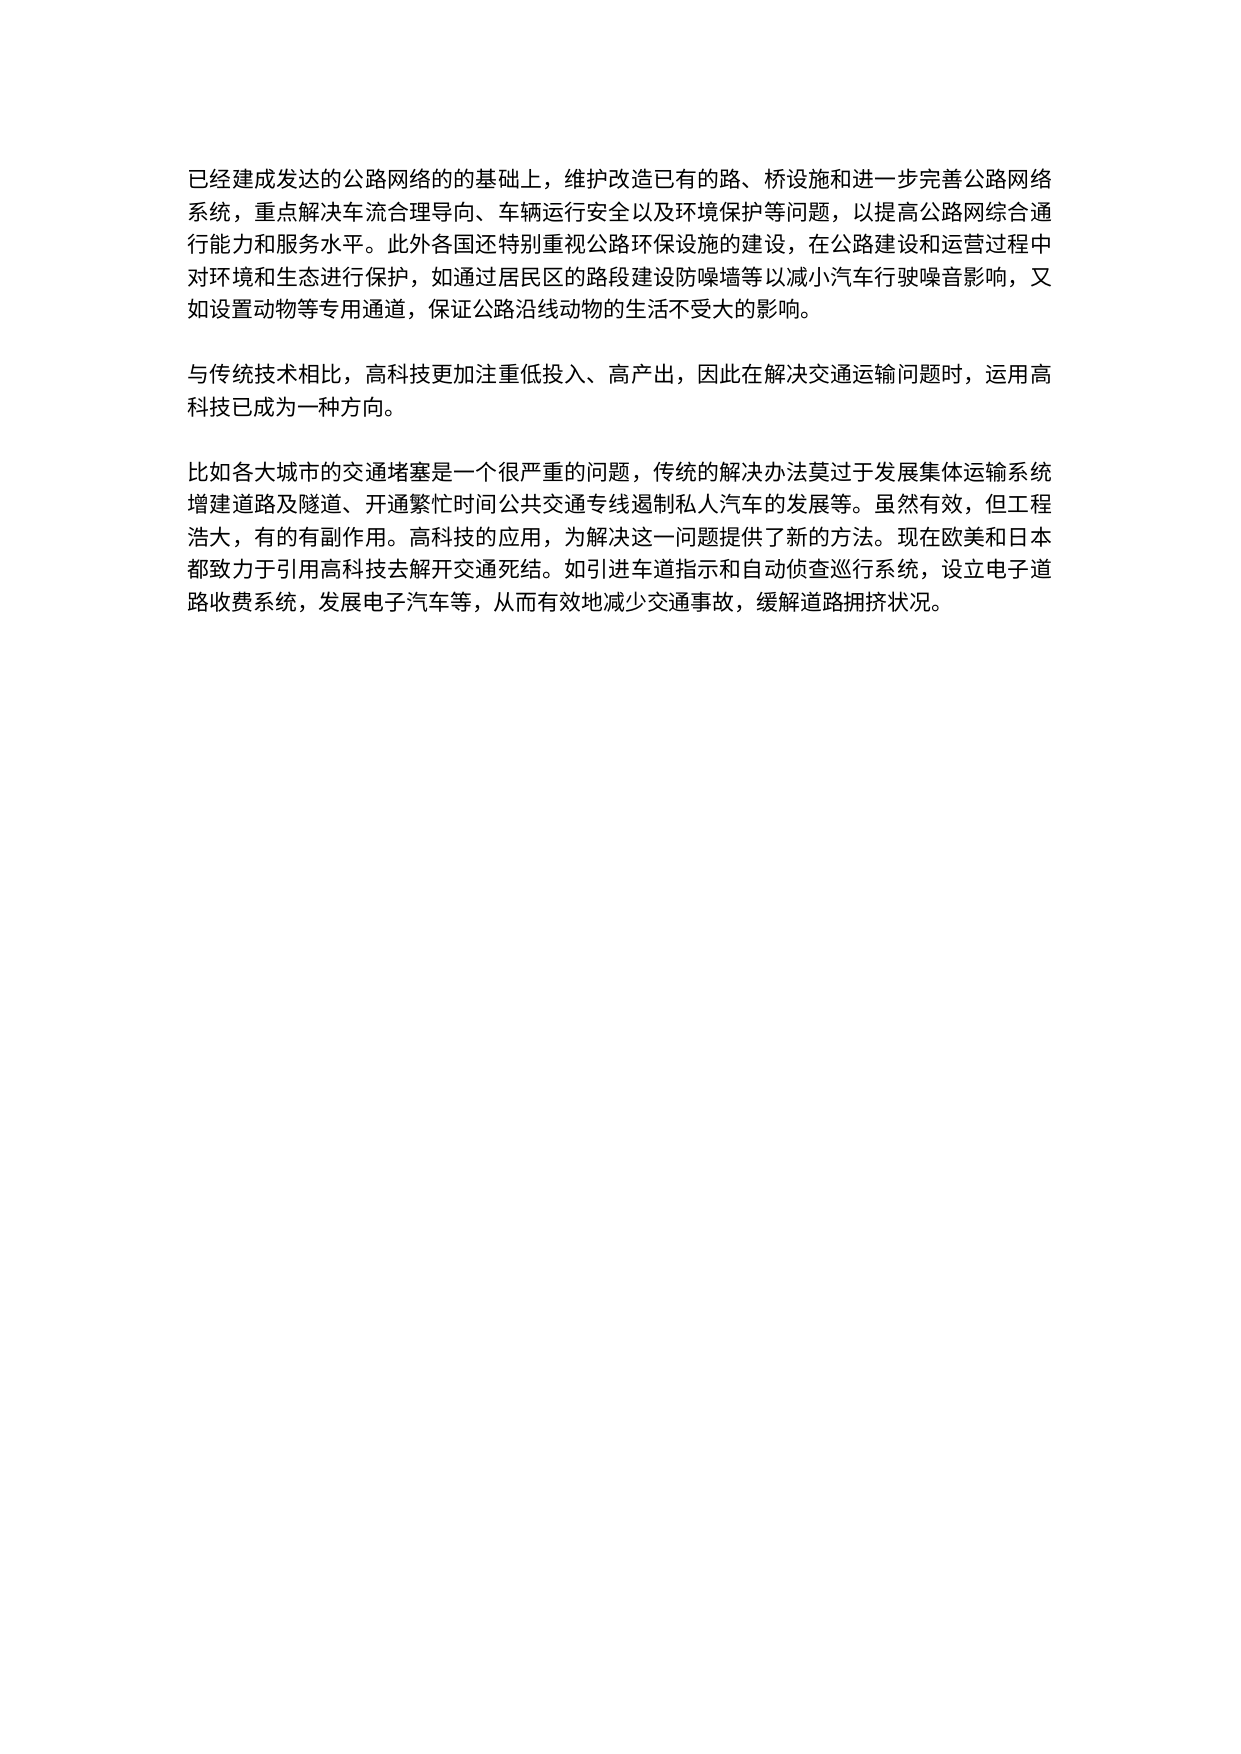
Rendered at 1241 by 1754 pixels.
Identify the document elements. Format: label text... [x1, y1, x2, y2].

text 比如各大城市的交通堵塞是一个很严重的问题，传统的解决办法莫过于发展集体运输系统、增建道路及隧道、开通繁忙时间公共交通专线遏制私人汽车的发展等。虽然有效，但工程浩大，有的有副作用。高科技的应用，为解决这一问题提供了新的方法。现在欧美和日本都致力于引用高科技去解开交通死结。如引进车道指示和自动侦查巡行系统，设立电子道路收费系统，发展电子汽车等，从而有效地减少交通事故，缓解道路拥挤状况。 [187, 454, 1053, 617]
text 与传统技术相比，高科技更加注重低投入、高产出，因此在解决交通运输问题时，运用高科技已成为一种方向。 [187, 357, 1053, 422]
text 已经建成发达的公路网络的的基础上，维护改造已有的路、桥设施和进一步完善公路网络系统，重点解决车流合理导向、车辆运行安全以及环境保护等问题，以提高公路网综合通行能力和服务水平。此外各国还特别重视公路环保设施的建设，在公路建设和运营过程中对环境和生态进行保护，如通过居民区的路段建设防噪墙等以减小汽车行驶噪音影响，又如设置动物等专用通道，保证公路沿线动物的生活不受大的影响。 [187, 162, 1053, 324]
